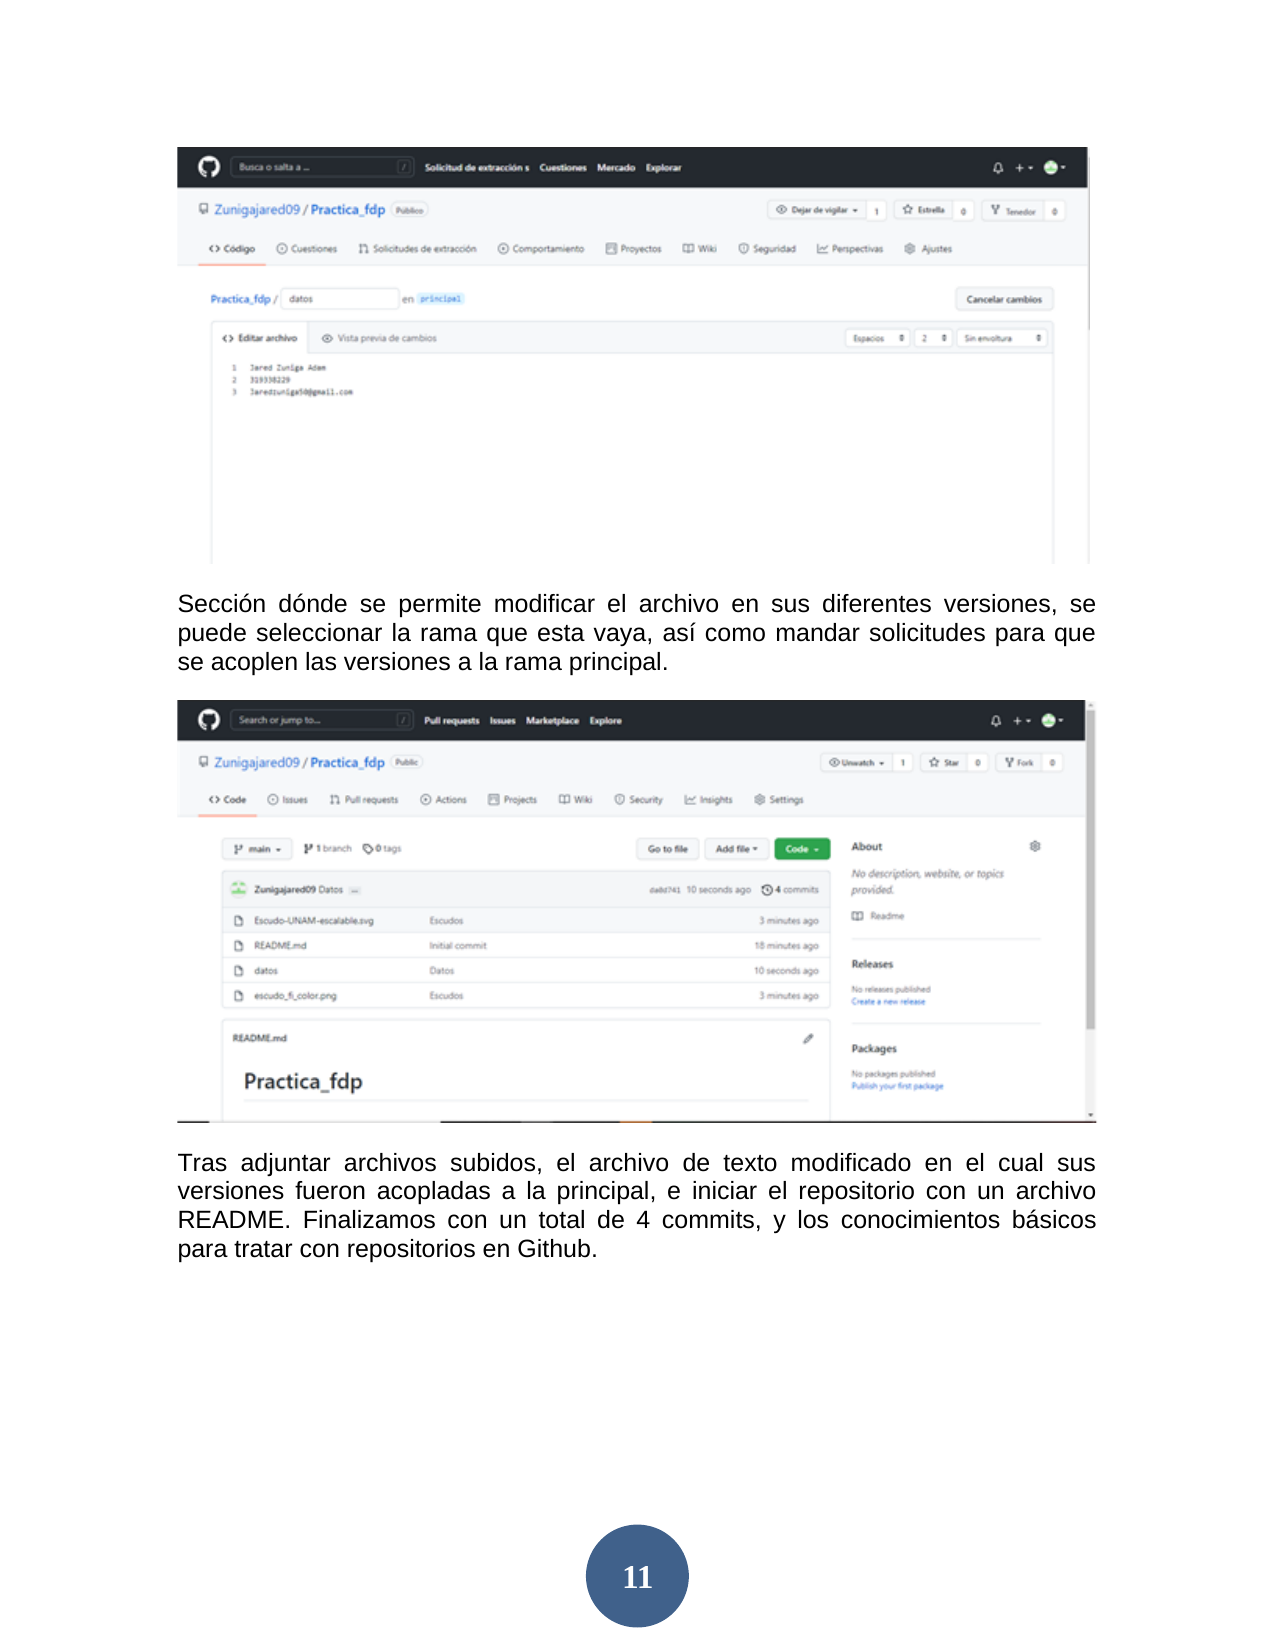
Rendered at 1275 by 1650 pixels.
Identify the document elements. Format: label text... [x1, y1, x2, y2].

text Sección dónde se permite modificar el archivo en sus diferentes versiones, se puede seleccionar la rama que esta vaya, así como mandar solicitudes para que se acoplen las versiones a la rama principal. [177, 589, 1098, 675]
picture [177, 700, 1098, 1123]
picture [177, 147, 1090, 564]
text Tras adjuntar archivos subidos, el archivo de texto modificado en el cual sus versiones fueron acopladas a la principal, e iniciar el repositorio con un archivo README. Finalizamos con un total de 4 commits, y los conocimientos básicos para tratar con repositorios en Github. [177, 1147, 1098, 1262]
